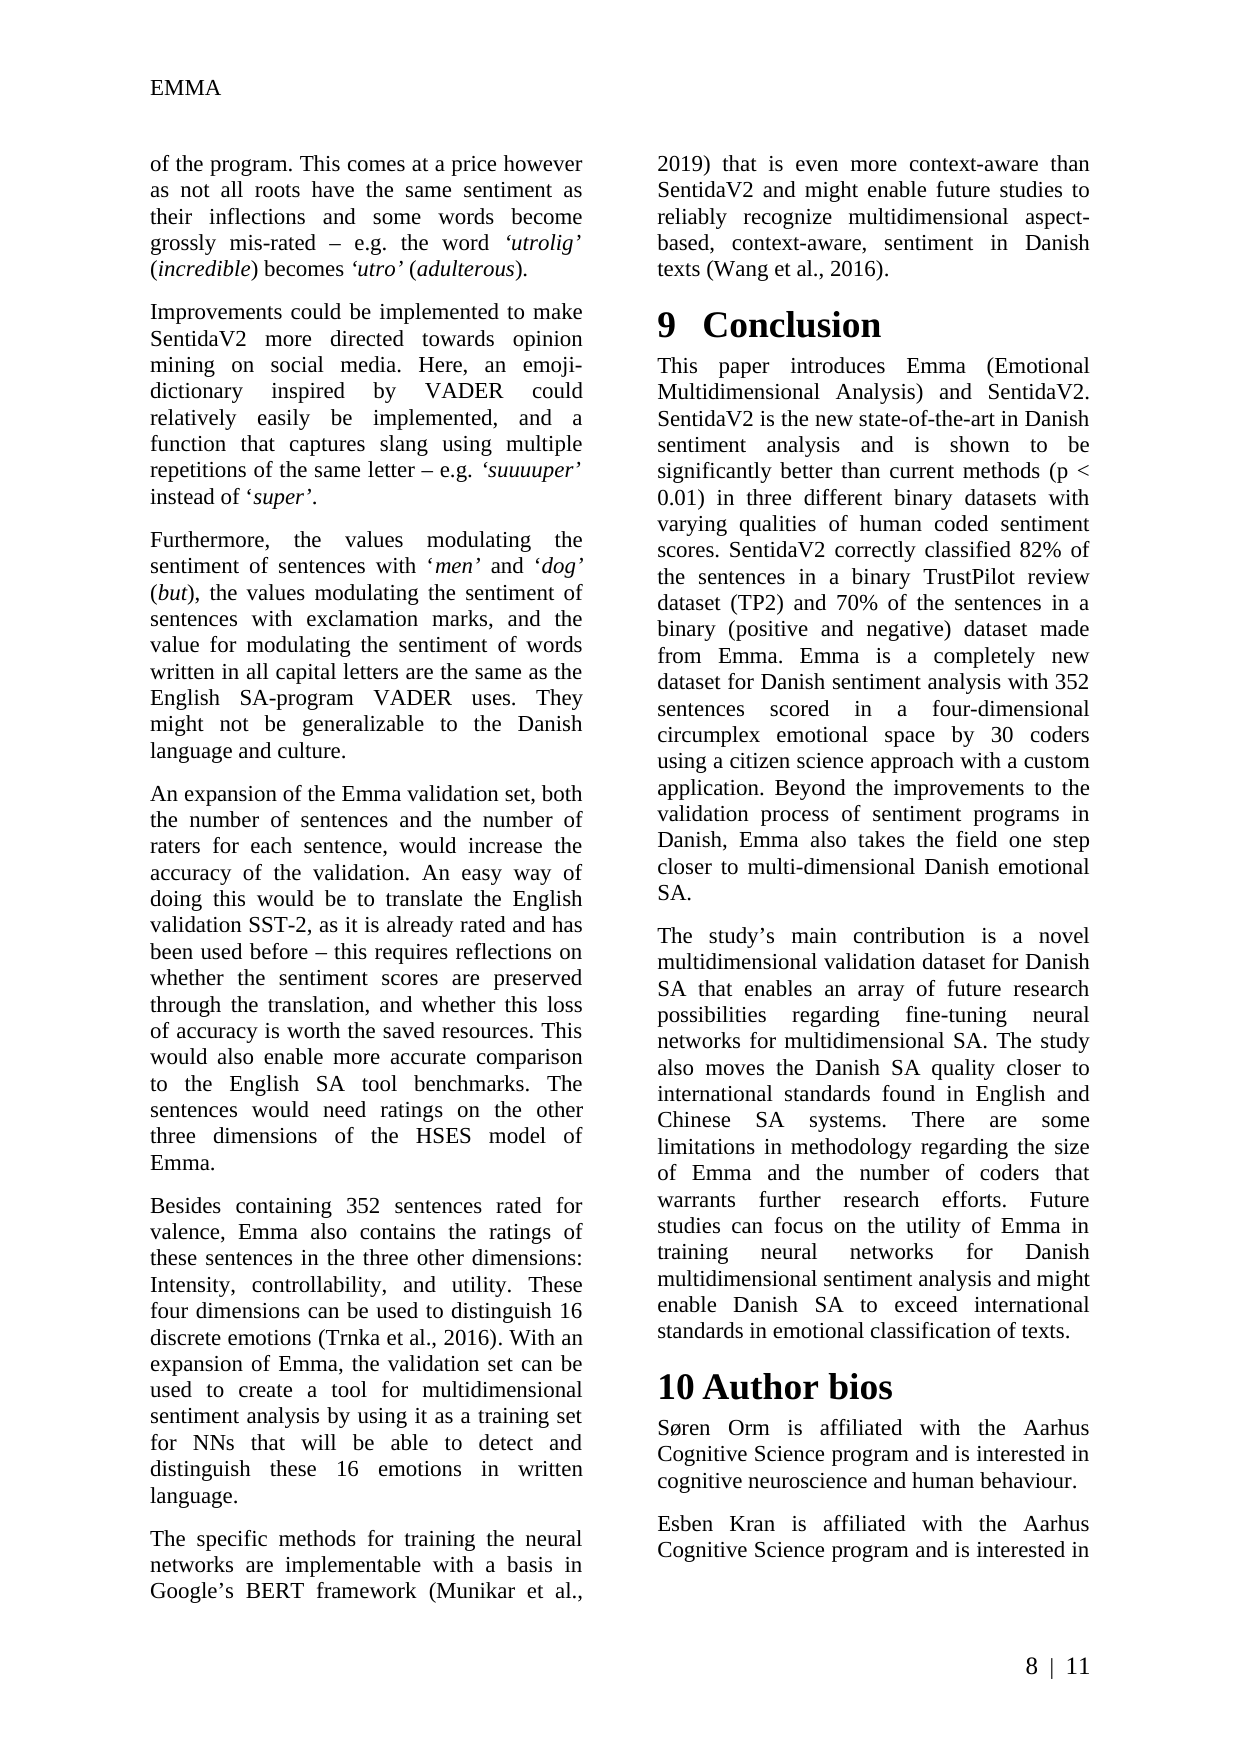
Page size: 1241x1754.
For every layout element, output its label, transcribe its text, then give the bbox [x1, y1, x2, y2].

text Furthermore, the values modulating the sentiment of sentences with ‘men’ and ‘dog’ (but), the values modulating the sentiment of sentences with exclamation marks, and the value for modulating the sentiment of words written in all capital letters are the same as the English SA-program VADER uses. They might not be generalizable to the Danish language and culture. [150, 526, 583, 763]
text Improvements could be implemented to make SentidaV2 more directed towards opinion mining on social media. Here, an emoji-dictionary inspired by VADER could relatively easily be implemented, and a function that captures slang using multiple repetitions of the same letter – e.g. ‘suuuuper’ instead of ‘super’. [150, 298, 583, 509]
subtitle Conclusion [657, 303, 1090, 346]
text The specific methods for training the neural networks are implementable with a basis in Google’s BERT framework (Munikar et al., 2019) that is even more context-aware than SentidaV2 and might enable future studies to reliably recognize multidimensional aspect-based, context-aware, sentiment in Danish texts (Wang et al., 2016). [657, 150, 1090, 282]
text This paper introduces Emma (Emotional Multidimensional Analysis) and SentidaV2. SentidaV2 is the new state-of-the-art in Danish sentiment analysis and is shown to be significantly better than current methods (p < 0.01) in three different binary datasets with varying qualities of human coded sentiment scores. SentidaV2 correctly classified 82% of the sentences in a binary TrustPilot review dataset (TP2) and 70% of the sentences in a binary (positive and negative) dataset made from Emma. Emma is a completely new dataset for Danish sentiment analysis with 352 sentences scored in a four-dimensional circumplex emotional space by 30 coders using a citizen science approach with a custom application. Beyond the improvements to the validation process of sentiment programs in Danish, Emma also takes the field one step closer to multi-dimensional Danish emotional SA. [657, 352, 1090, 905]
text Søren Orm is affiliated with the Aarhus Cognitive Science program and is interested in cognitive neuroscience and human behaviour. [657, 1414, 1090, 1493]
text Besides containing 352 sentences rated for valence, Emma also contains the ratings of these sentences in the three other dimensions: Intensity, controllability, and utility. These four dimensions can be used to distinguish 16 discrete emotions (Trnka et al., 2016). With an expansion of Emma, the validation set can be used to create a tool for multidimensional sentiment analysis by using it as a training set for NNs that will be able to detect and distinguish these 16 emotions in written language. [150, 1192, 583, 1508]
text The study’s main contribution is a novel multidimensional validation dataset for Danish SA that enables an array of future research possibilities regarding fine-tuning neural networks for multidimensional SA. The study also moves the Danish SA quality closer to international standards found in English and Chinese SA systems. There are some limitations in methodology regarding the size of Emma and the number of coders that warrants further research efforts. Future studies can focus on the utility of Emma in training neural networks for Danish multidimensional sentiment analysis and might enable Danish SA to exceed international standards in emotional classification of texts. [657, 922, 1090, 1344]
text The specific methods for training the neural networks are implementable with a basis in Google’s BERT framework (Munikar et al., 2019) that is even more context-aware than SentidaV2 and might enable future studies to reliably recognize multidimensional aspect-based, context-aware, sentiment in Danish texts (Wang et al., 2016). [150, 1525, 583, 1604]
subtitle Author bios [657, 1364, 1090, 1408]
text An expansion of the Emma validation set, both the number of sentences and the number of raters for each sentence, would increase the accuracy of the validation. An easy way of doing this would be to translate the English validation SST-2, as it is already rated and has been used before – this requires reflections on whether the sentiment scores are preserved through the translation, and whether this loss of accuracy is worth the saved resources. This would also enable more accurate comparison to the English SA tool benchmarks. The sentences would need ratings on the other three dimensions of the HSES model of Emma. [150, 780, 583, 1175]
